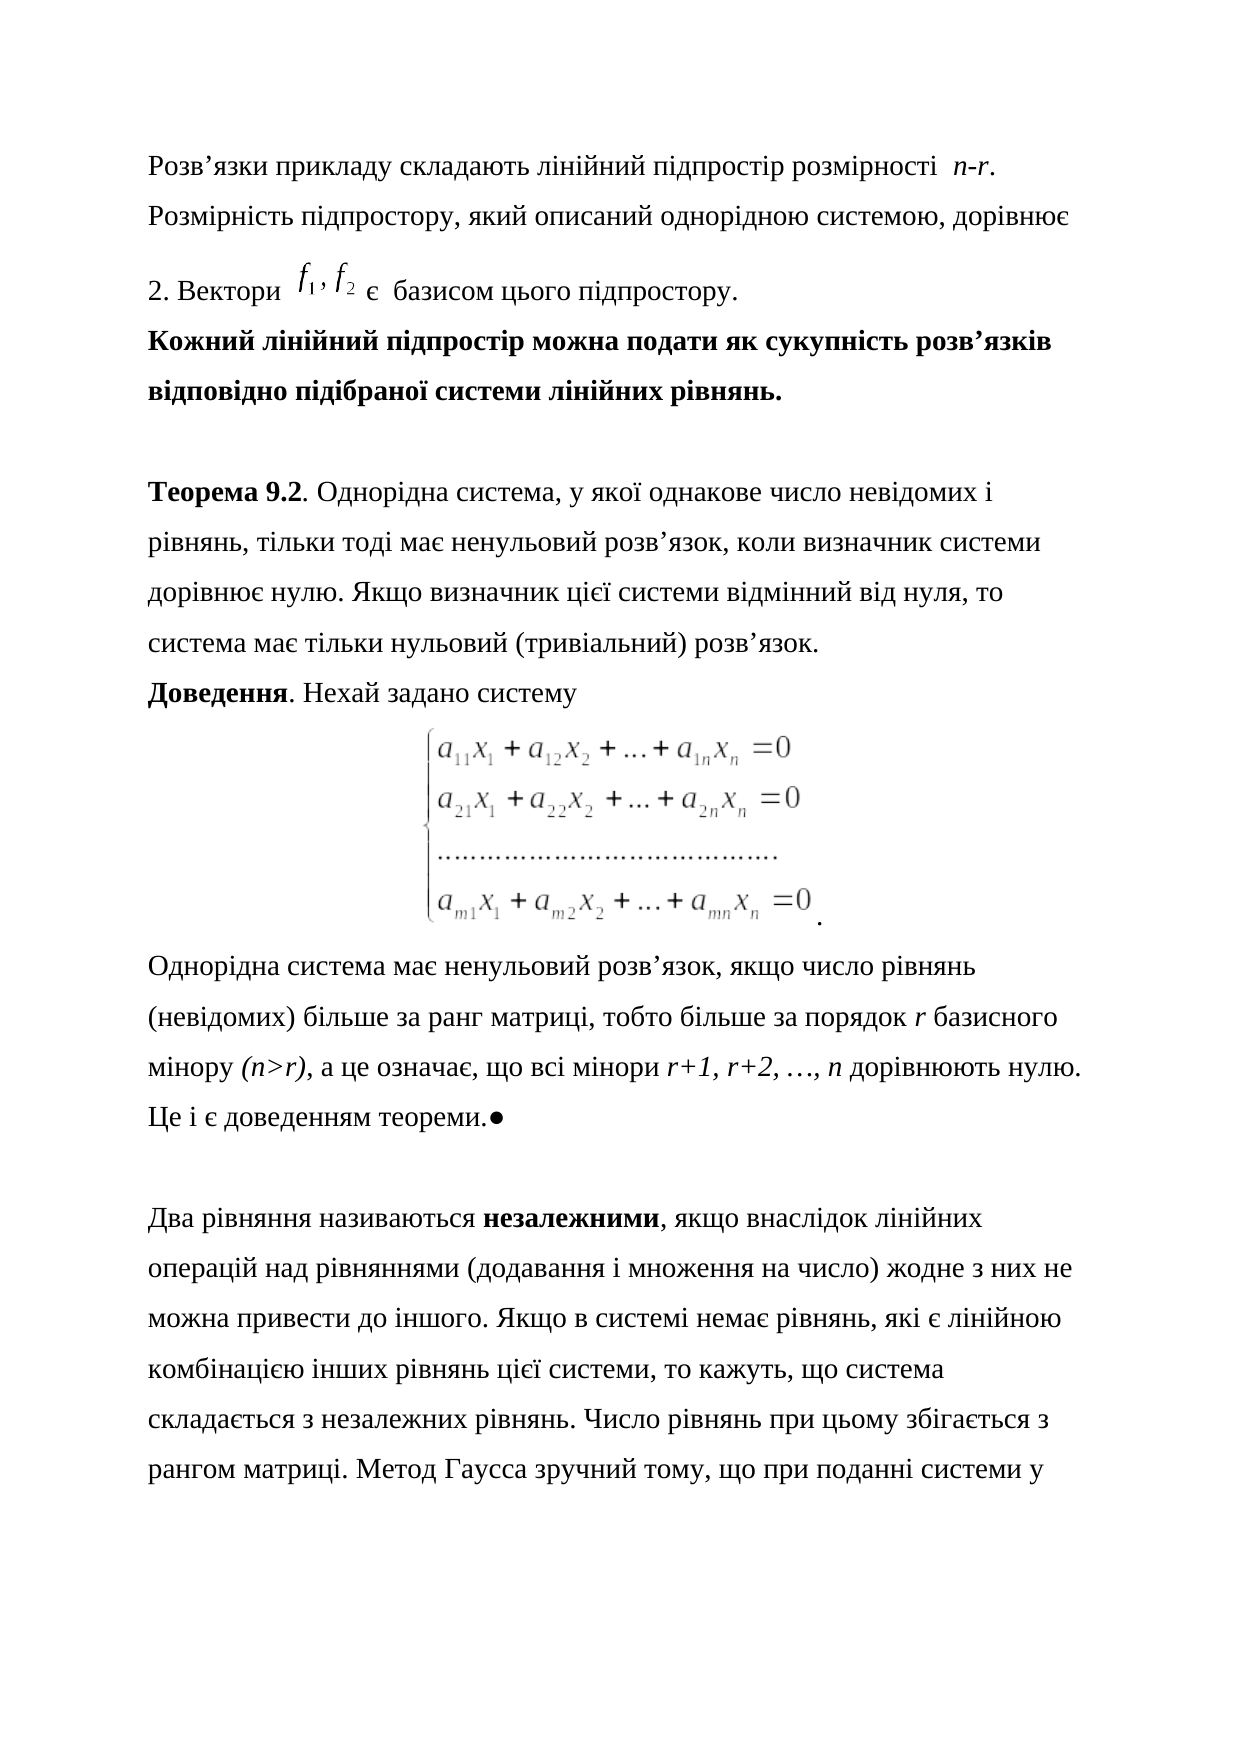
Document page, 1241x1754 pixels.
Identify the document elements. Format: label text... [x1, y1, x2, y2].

text Розв’язки прикладу складають лінійний підпростір розмірності n-r. Розмірність підпростору, який описаний однорідною системою, дорівнює 2. Вектори є базисом цього підпростору. [148, 148, 1092, 306]
text Кожний лінійний підпростір можна подати як сукупність розв’язків відповідно підібраної системи лінійних рівнянь. [148, 323, 1092, 407]
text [148, 1200, 1092, 1485]
text . [148, 725, 1092, 932]
text Однорідна система має ненульовий розв’язок, якщо число рівнянь (невідомих) більше за ранг матриці, тобто більше за порядок r базисного мінору (n>r), а це означає, що всі мінори r+1, r+2, …, n дорівнюють нулю. Це і є доведенням теореми.● [148, 948, 1092, 1133]
text Теорема 9.2. Однорідна система, у якої однакове число невідомих і рівнянь, тільки тоді має ненульовий розв’язок, коли визначник системи дорівнює нулю. Якщо визначник цієї системи відмінний від нуля, то система має тільки нульовий (тривіальний) розв’язок. [148, 474, 1092, 658]
text Доведення. Нехай задано систему [148, 675, 1092, 709]
